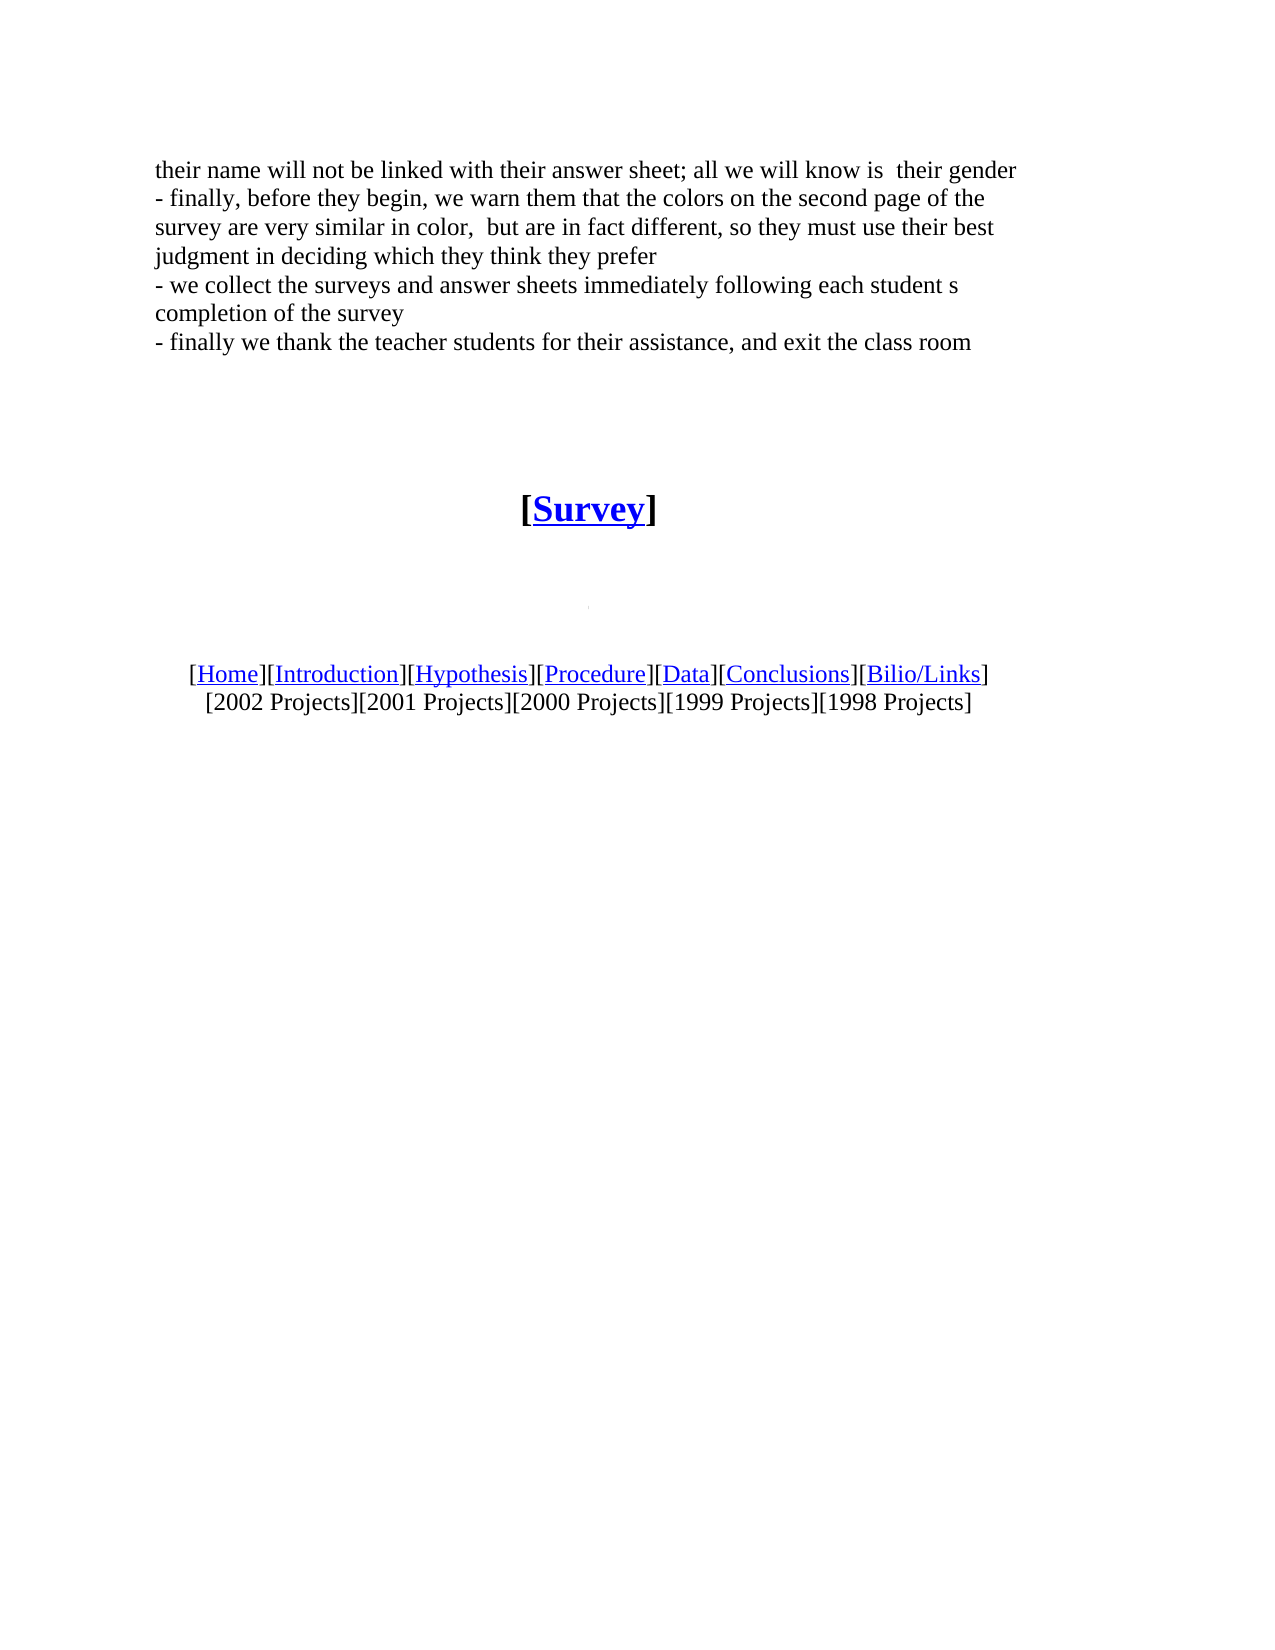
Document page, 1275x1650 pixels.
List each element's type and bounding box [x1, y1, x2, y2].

table_header [150, 150, 1027, 721]
